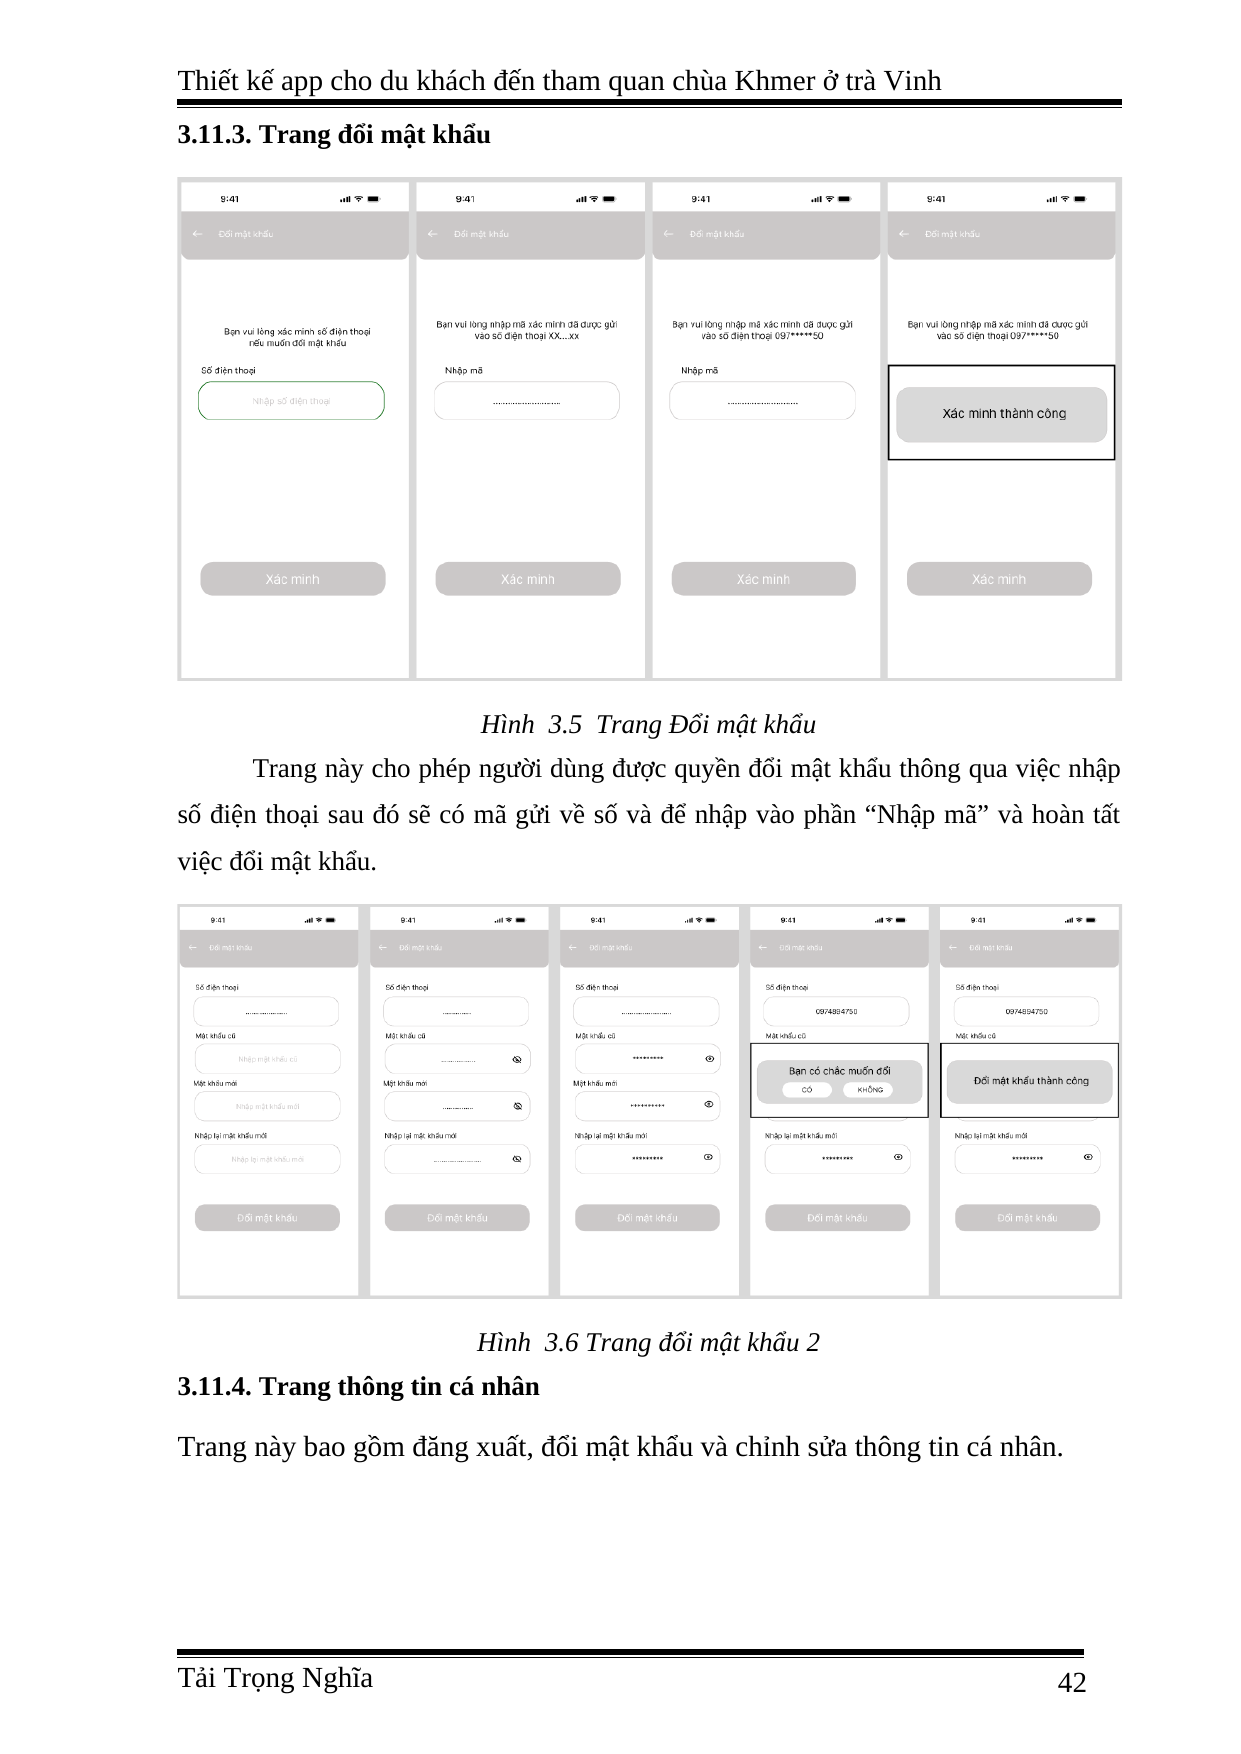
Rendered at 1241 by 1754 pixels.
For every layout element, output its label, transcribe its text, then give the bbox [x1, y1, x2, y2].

text Trang này bao gồm đăng xuất, đổi mật khẩu và chỉnh sửa thông tin cá nhân. [177, 1429, 1122, 1463]
subtitle Trang đổi mật khẩu [177, 118, 1122, 149]
text Hình 3.5 Trang Đổi mật khẩu [177, 708, 1122, 739]
text Hình 3.6 Trang đổi mật khẩu 2 [177, 1326, 1122, 1358]
text Trang này cho phép người dùng được quyền đổi mật khẩu thông qua việc nhập số điện thoại sau đó sẽ có mã gửi về số và để nhập vào phần “Nhập mã” và hoàn tất việc đổi mật khẩu. [177, 752, 1122, 876]
picture [177, 904, 1123, 1299]
subtitle Trang thông tin cá nhân [177, 1370, 1122, 1401]
picture [177, 177, 1123, 681]
